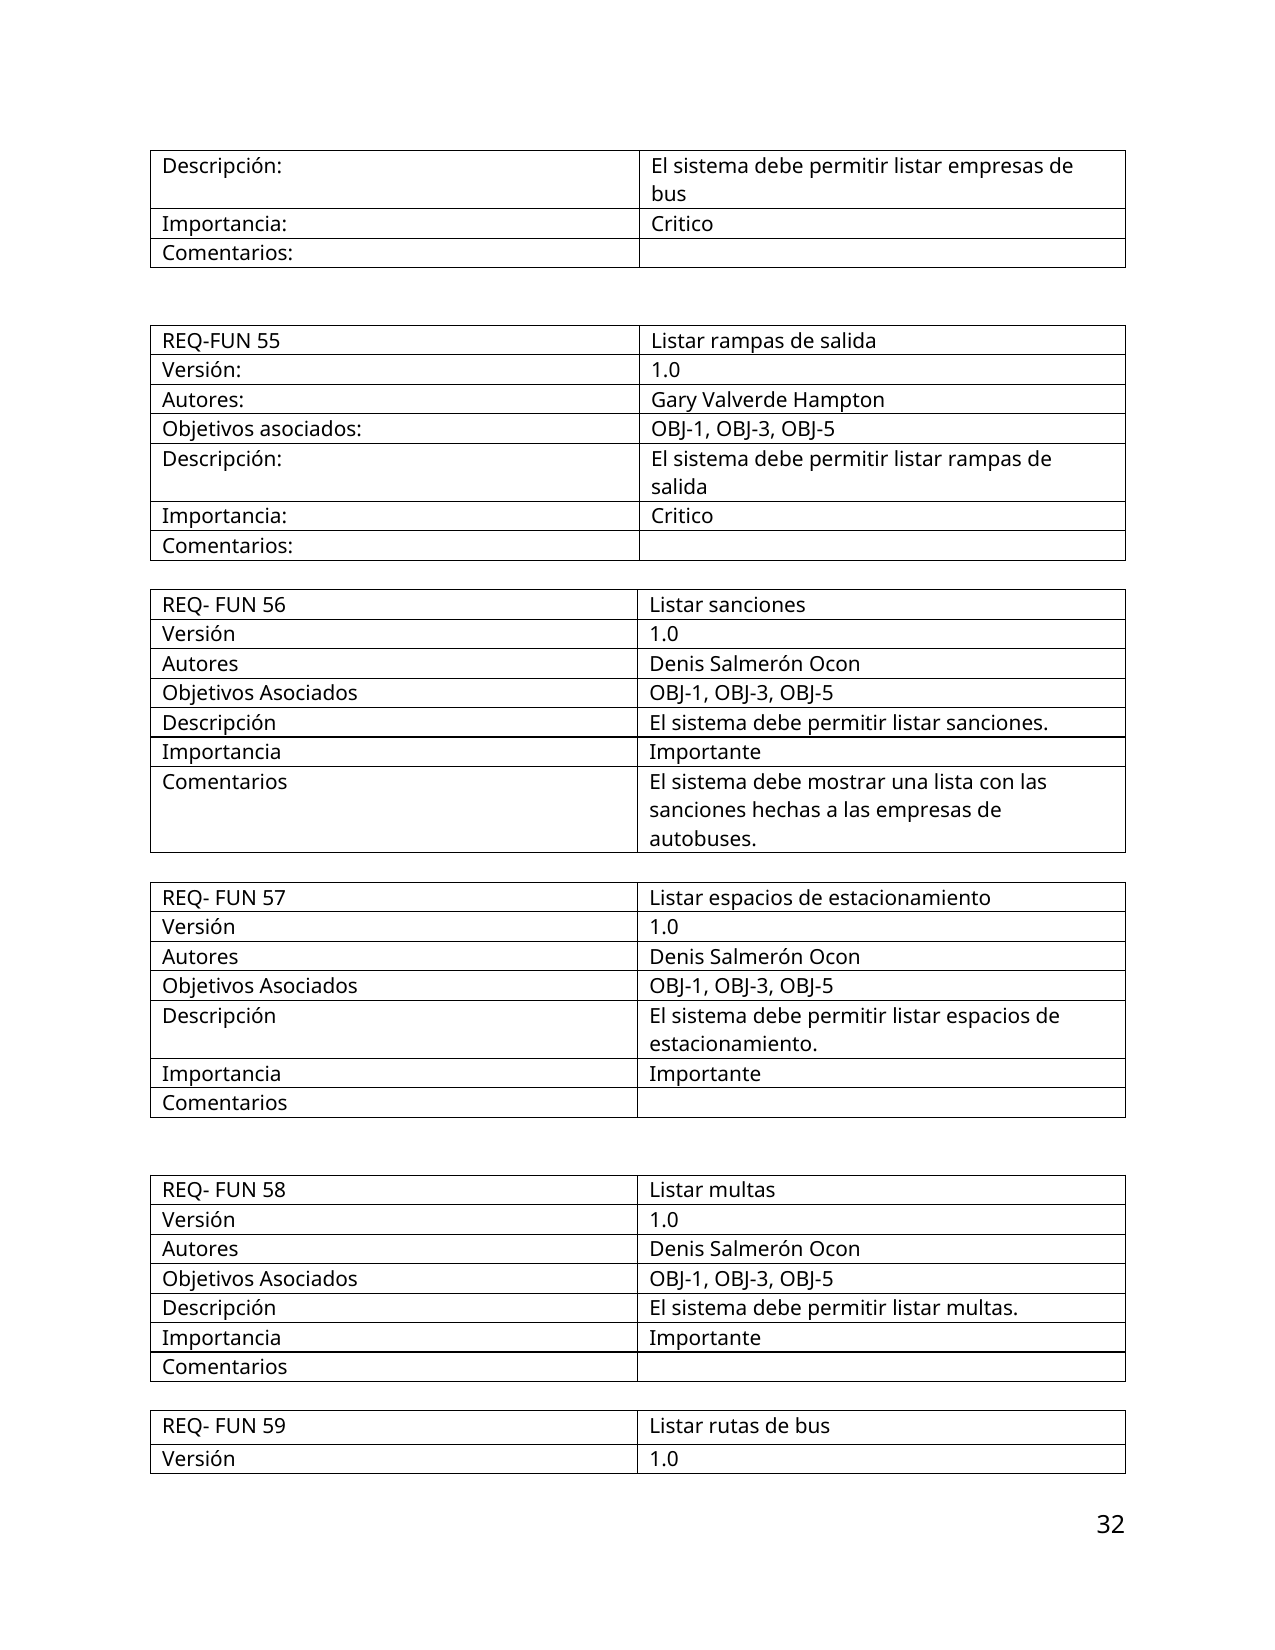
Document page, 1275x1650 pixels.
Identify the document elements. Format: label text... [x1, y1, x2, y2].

table_cell Objetivos Asociados [151, 971, 637, 1000]
table_cell OBJ-1, OBJ-3, OBJ-5 [638, 679, 1125, 707]
table_cell 1.0 [638, 1445, 1125, 1473]
table_cell Importancia: [151, 209, 639, 237]
table_cell Objetivos Asociados [151, 679, 637, 707]
table_cell Versión [151, 620, 637, 648]
table_cell Comentarios: [151, 239, 639, 267]
table_cell El sistema debe permitir listar empresas de bus [640, 151, 1125, 208]
table_cell 1.0 [638, 1205, 1125, 1233]
table_cell 1.0 [638, 620, 1125, 648]
table_cell Importante [638, 1323, 1125, 1351]
table_cell Descripción: [151, 151, 639, 208]
table_header Listar sanciones [638, 590, 1125, 618]
table_cell Comentarios: [151, 531, 639, 559]
table_cell Importancia: [151, 502, 639, 530]
table_cell Descripción: [151, 444, 639, 501]
table_cell El sistema debe permitir listar espacios de estacionamiento. [638, 1001, 1125, 1058]
table_cell Comentarios [151, 1353, 637, 1381]
table_cell Comentarios [151, 767, 637, 852]
table_cell OBJ-1, OBJ-3, OBJ-5 [638, 1264, 1125, 1292]
table_cell 1.0 [640, 355, 1125, 384]
table_header REQ- FUN 59 [151, 1411, 637, 1443]
table_cell Versión [151, 1205, 637, 1233]
table_cell OBJ-1, OBJ-3, OBJ-5 [638, 971, 1125, 1000]
table_header REQ-FUN 55 [151, 326, 639, 354]
table_cell Versión [151, 1445, 637, 1473]
table_cell Descripción [151, 1001, 637, 1058]
table_cell Importante [638, 1059, 1125, 1087]
table_cell Denis Salmerón Ocon [638, 649, 1125, 677]
table_cell Critico [640, 502, 1125, 530]
table_header Listar rutas de bus [638, 1411, 1125, 1443]
table_header REQ- FUN 58 [151, 1176, 637, 1204]
table_cell Versión [151, 912, 637, 941]
table_cell [638, 1353, 1125, 1381]
table_cell Denis Salmerón Ocon [638, 942, 1125, 970]
table_cell OBJ-1, OBJ-3, OBJ-5 [640, 414, 1125, 443]
table_cell Autores [151, 942, 637, 970]
table_cell Descripción [151, 708, 637, 736]
table_cell Autores [151, 1235, 637, 1263]
table_header Listar espacios de estacionamiento [638, 883, 1125, 911]
table_cell 1.0 [638, 912, 1125, 941]
table_cell Importancia [151, 1059, 637, 1087]
table_cell Comentarios [151, 1088, 637, 1117]
table_cell Objetivos asociados: [151, 414, 639, 443]
table_header Listar rampas de salida [640, 326, 1125, 354]
table_header REQ- FUN 56 [151, 590, 637, 618]
table_cell [640, 239, 1125, 267]
table_cell Critico [640, 209, 1125, 237]
table_cell Importancia [151, 738, 637, 766]
table_cell Gary Valverde Hampton [640, 385, 1125, 413]
table_cell Descripción [151, 1294, 637, 1322]
table_cell Objetivos Asociados [151, 1264, 637, 1292]
table_cell Versión: [151, 355, 639, 384]
table_cell Autores: [151, 385, 639, 413]
table_cell Denis Salmerón Ocon [638, 1235, 1125, 1263]
table_cell El sistema debe permitir listar multas. [638, 1294, 1125, 1322]
table_cell Importancia [151, 1323, 637, 1351]
table_cell El sistema debe permitir listar rampas de salida [640, 444, 1125, 501]
table_cell Autores [151, 649, 637, 677]
table_cell Importante [638, 738, 1125, 766]
table_header Listar multas [638, 1176, 1125, 1204]
table_cell [638, 1088, 1125, 1117]
table_cell [640, 531, 1125, 559]
table_cell El sistema debe permitir listar sanciones. [638, 708, 1125, 736]
table_header REQ- FUN 57 [151, 883, 637, 911]
table_cell El sistema debe mostrar una lista con las sanciones hechas a las empresas de autobuses. [638, 767, 1125, 852]
